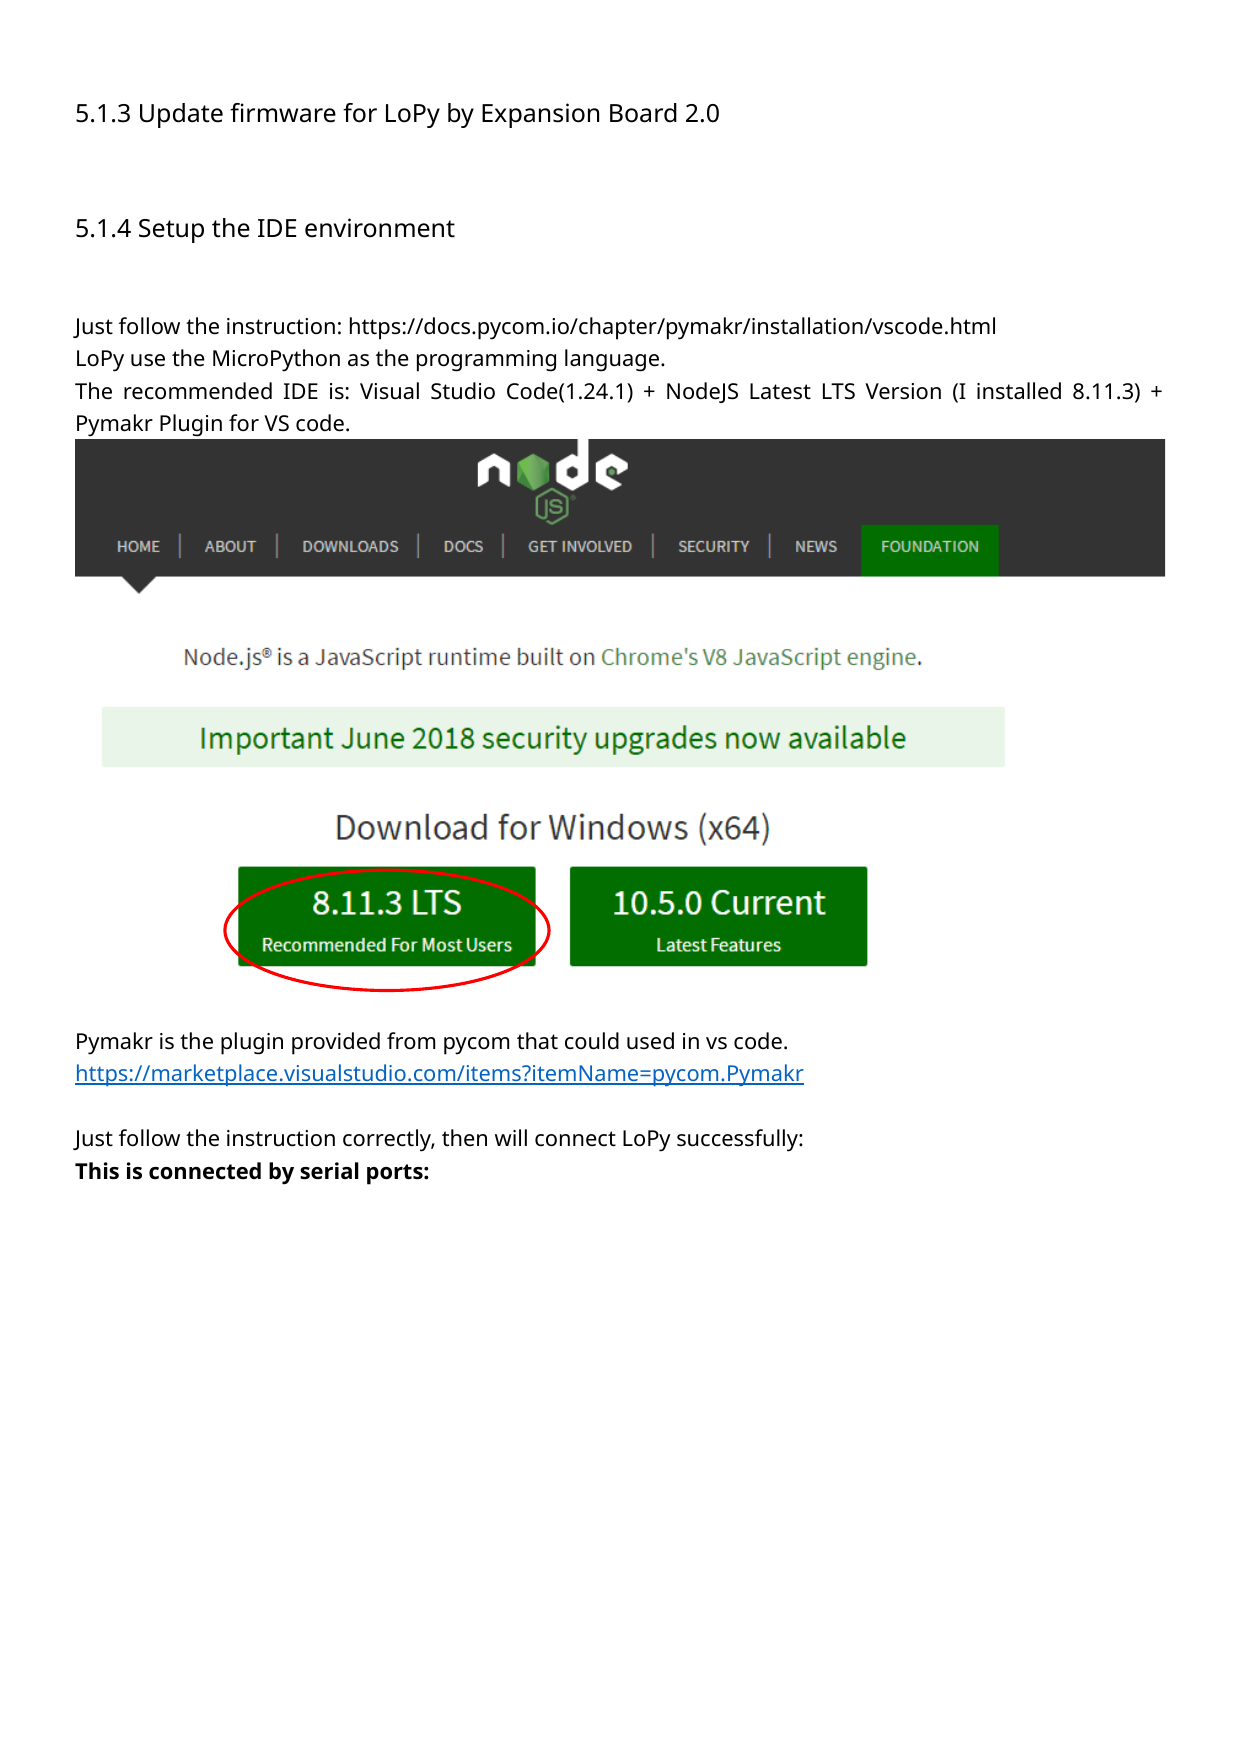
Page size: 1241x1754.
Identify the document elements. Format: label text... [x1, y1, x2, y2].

subtitle 5.1.4 Setup the IDE environment [75, 195, 1165, 260]
picture [227, 872, 547, 970]
picture [75, 439, 1166, 970]
subtitle 5.1.3 Update firmware for LoPy by Expansion Board 2.0 [75, 81, 1165, 146]
text LoPy use the MicroPython as the programming language. [75, 342, 1165, 374]
text Just follow the instruction: https://docs.pycom.io/chapter/pymakr/installation/vscode.html [75, 309, 1165, 342]
text https://marketplace.visualstudio.com/items?itemName=pycom.Pymakr [75, 1057, 1165, 1089]
text This is connected by serial ports: [75, 1154, 1165, 1187]
text Pymakr is the plugin provided from pycom that could used in vs code. [75, 1024, 1165, 1057]
text Just follow the instruction correctly, then will connect LoPy successfully: [75, 1122, 1165, 1154]
text The recommended IDE is: Visual Studio Code(1.24.1) + NodeJS Latest LTS Version (I installed 8.11.3) + Pymakr Plugin for VS code. [75, 374, 1165, 439]
